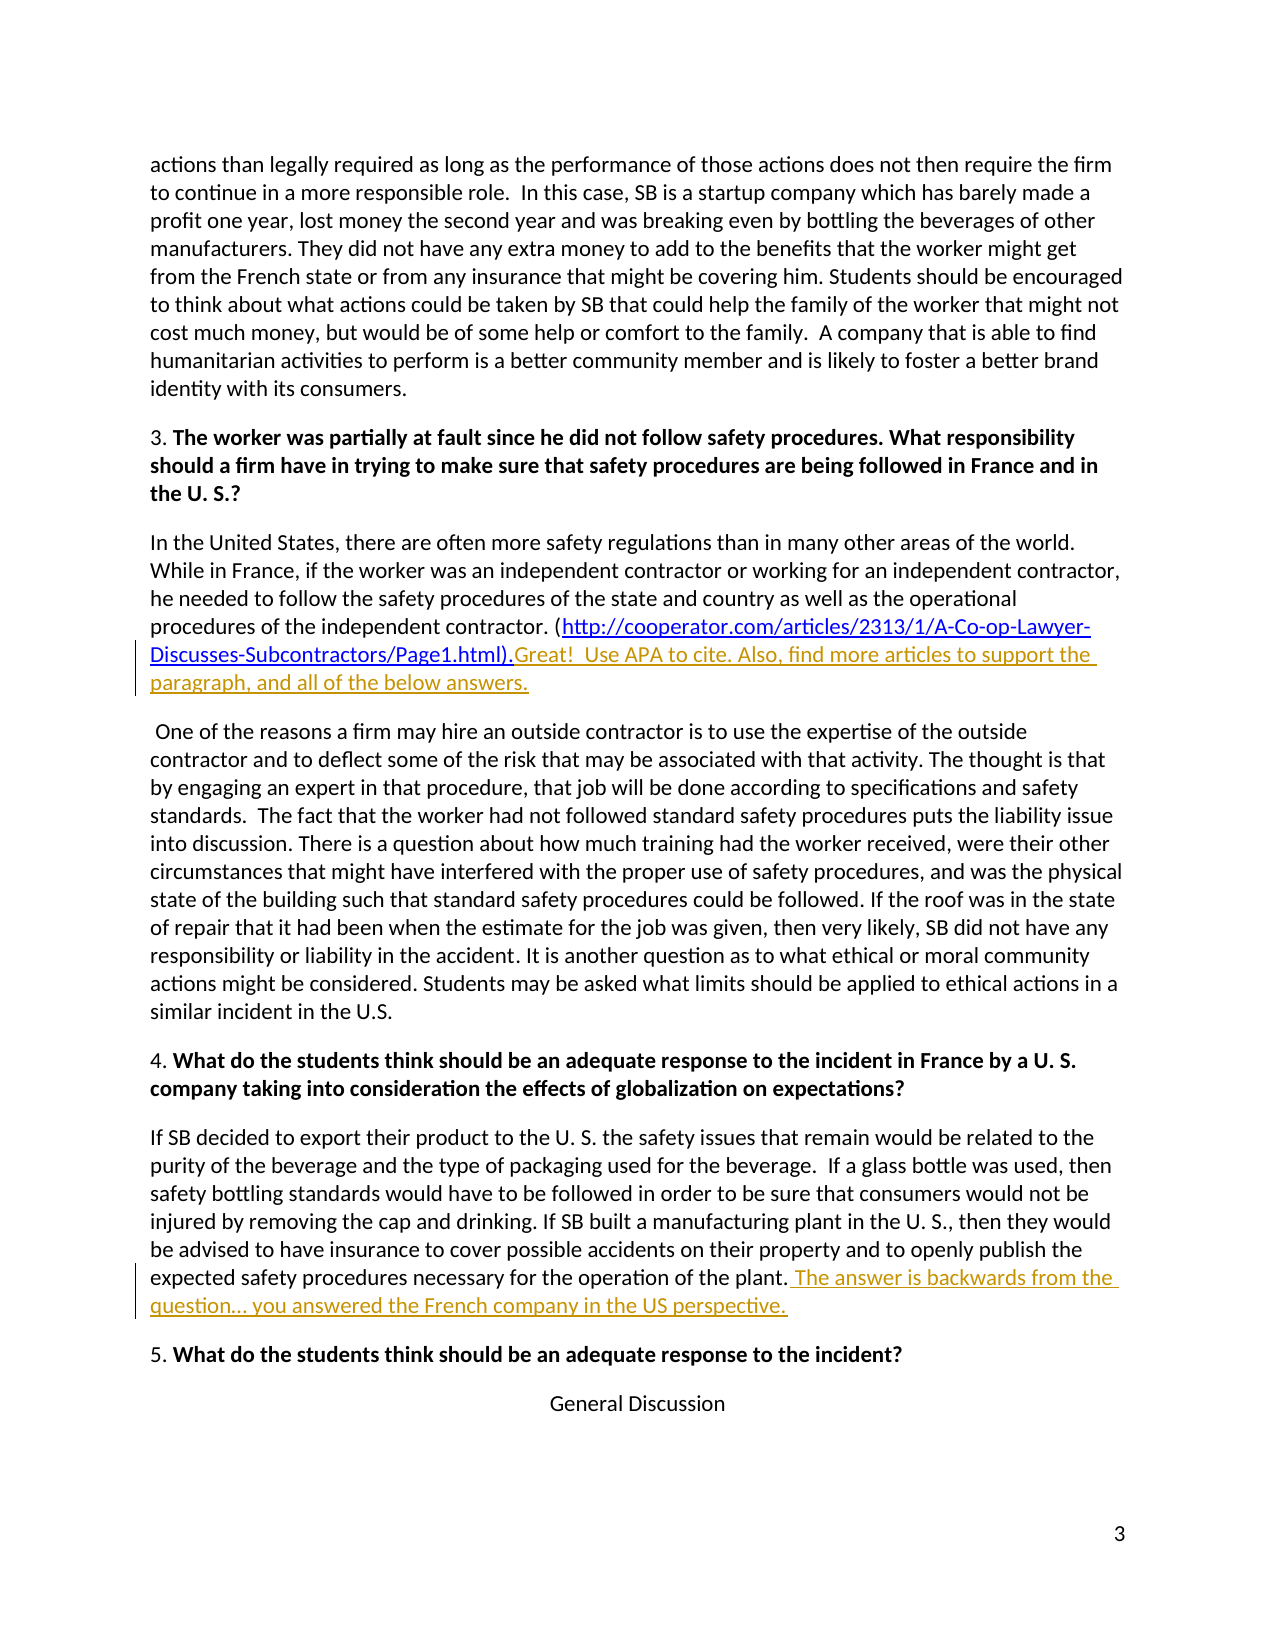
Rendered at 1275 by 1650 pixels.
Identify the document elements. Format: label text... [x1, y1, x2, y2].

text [150, 150, 1125, 402]
text In the United States, there are often more safety regulations than in many other areas of the world. While in France, if the worker was an independent contractor or working for an independent contractor, he needed to follow the safety procedures of the state and country as well as the operational procedures of the independent contractor. (http://cooperator.com/articles/2313/1/A-Co-op-Lawyer-Discusses-Subcontractors/Page1.html). [150, 528, 1125, 696]
text 4. What do the students think should be an adequate response to the incident in France by a U. S. company taking into consideration the effects of globalization on expectations? [150, 1046, 1125, 1102]
text 5. What do the students think should be an adequate response to the incident? [150, 1340, 1125, 1368]
text 3. The worker was partially at fault since he did not follow safety procedures. What responsibility should a firm have in trying to make sure that safety procedures are being followed in France and in the U. S.? [150, 423, 1125, 507]
text One of the reasons a firm may hire an outside contractor is to use the expertise of the outside contractor and to deflect some of the risk that may be associated with that activity. The thought is that by engaging an expert in that procedure, that job will be done according to specifications and safety standards. The fact that the worker had not followed standard safety procedures puts the liability issue into discussion. There is a question about how much training had the worker received, were their other circumstances that might have interfered with the proper use of safety procedures, and was the physical state of the building such that standard safety procedures could be followed. If the roof was in the state of repair that it had been when the estimate for the job was given, then very likely, SB did not have any responsibility or liability in the accident. It is another question as to what ethical or moral community actions might be considered. Students may be asked what limits should be applied to ethical actions in a similar incident in the U.S. [150, 717, 1125, 1025]
text General Discussion [150, 1389, 1125, 1417]
text If SB decided to export their product to the U. S. the safety issues that remain would be related to the purity of the beverage and the type of packaging used for the beverage. If a glass bottle was used, then safety bottling standards would have to be followed in order to be sure that consumers would not be injured by removing the cap and drinking. If SB built a manufacturing plant in the U. S., then they would be advised to have insurance to cover possible accidents on their property and to openly publish the expected safety procedures necessary for the operation of the plant. [150, 1123, 1125, 1319]
